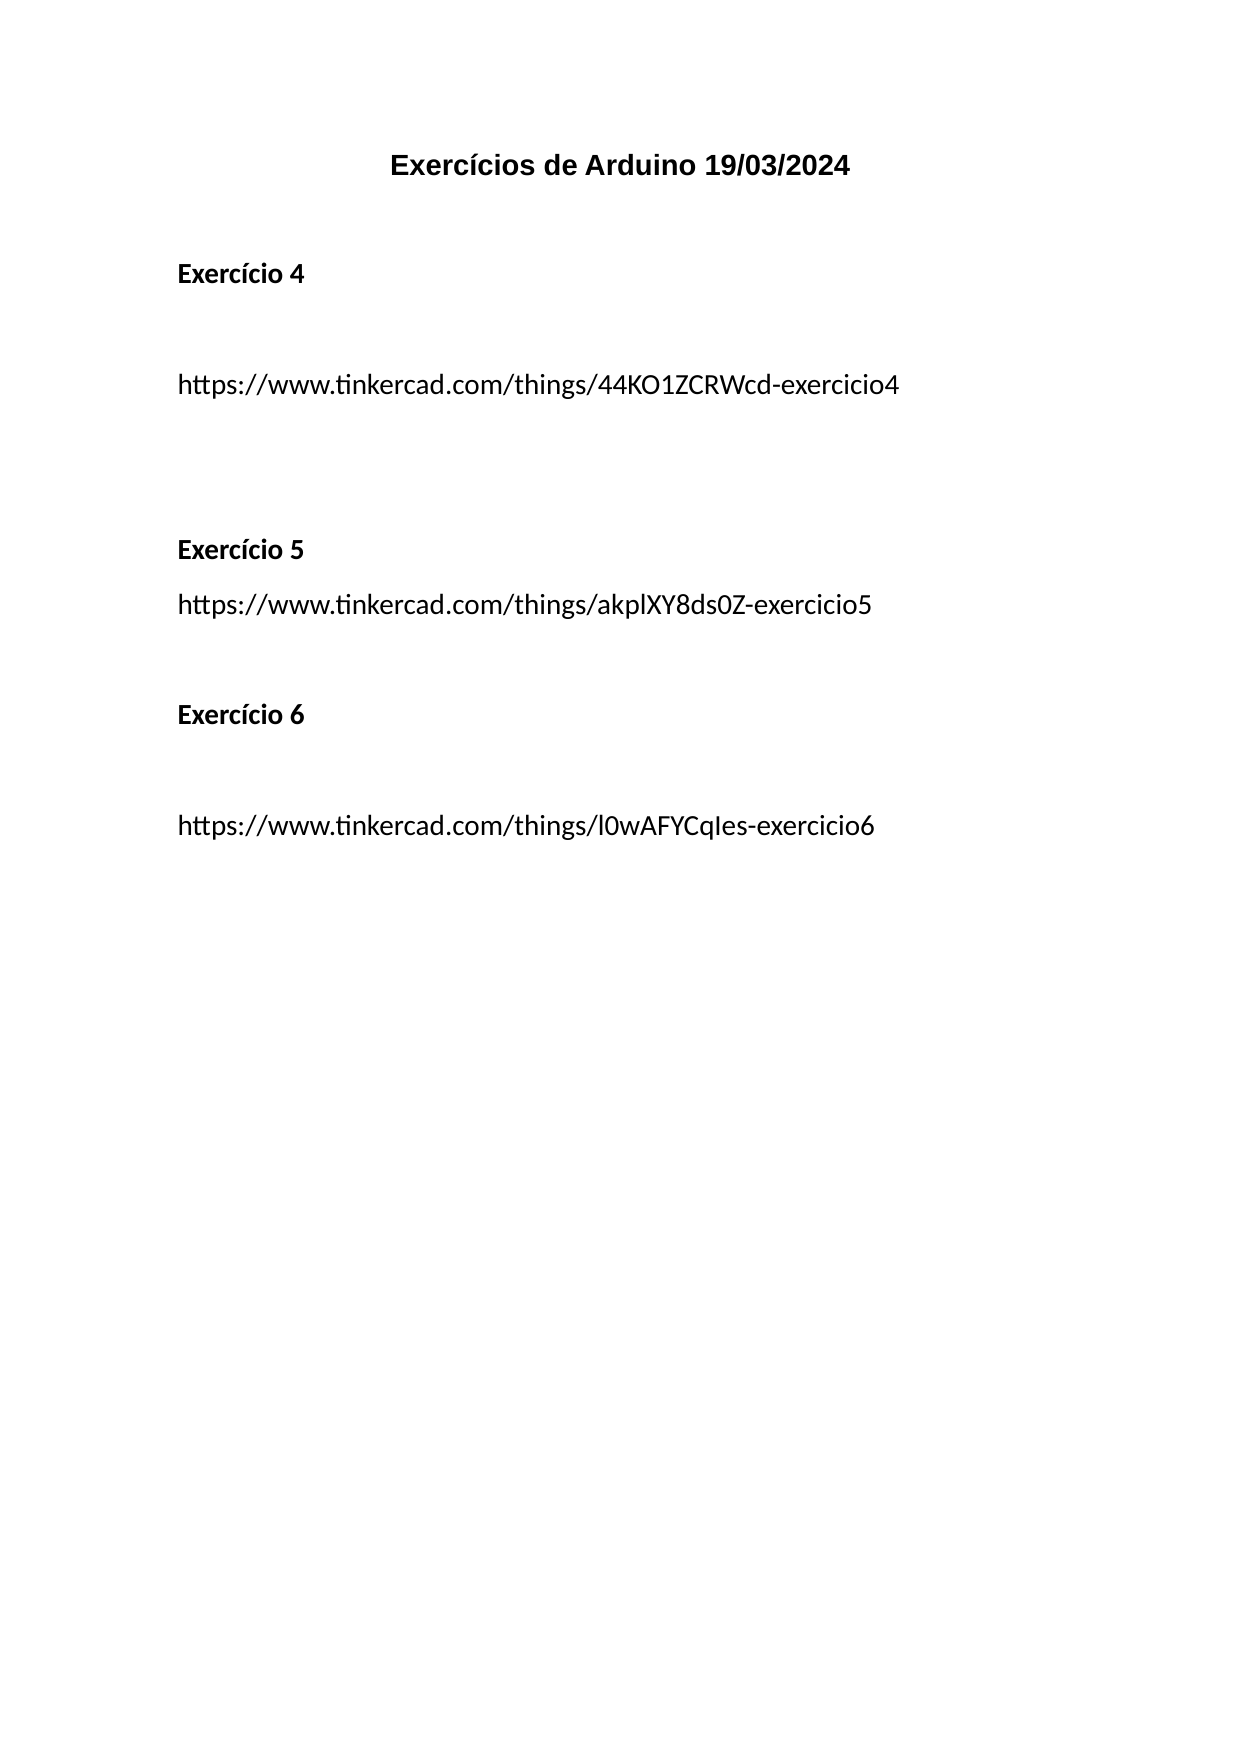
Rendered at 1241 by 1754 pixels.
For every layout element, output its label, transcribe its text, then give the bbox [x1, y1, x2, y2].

text Exercício 5 [177, 531, 1063, 567]
text https://www.tinkercad.com/things/44KO1ZCRWcd-exercicio4 [177, 366, 1063, 401]
text https://www.tinkercad.com/things/l0wAFYCqIes-exercicio6 [177, 807, 1063, 842]
text https://www.tinkercad.com/things/akplXY8ds0Z-exercicio5 [177, 586, 1063, 622]
text Exercício 6 [177, 696, 1063, 732]
text Exercício 4 [177, 256, 1063, 291]
text Exercícios de Arduino 19/03/2024 [177, 148, 1063, 181]
